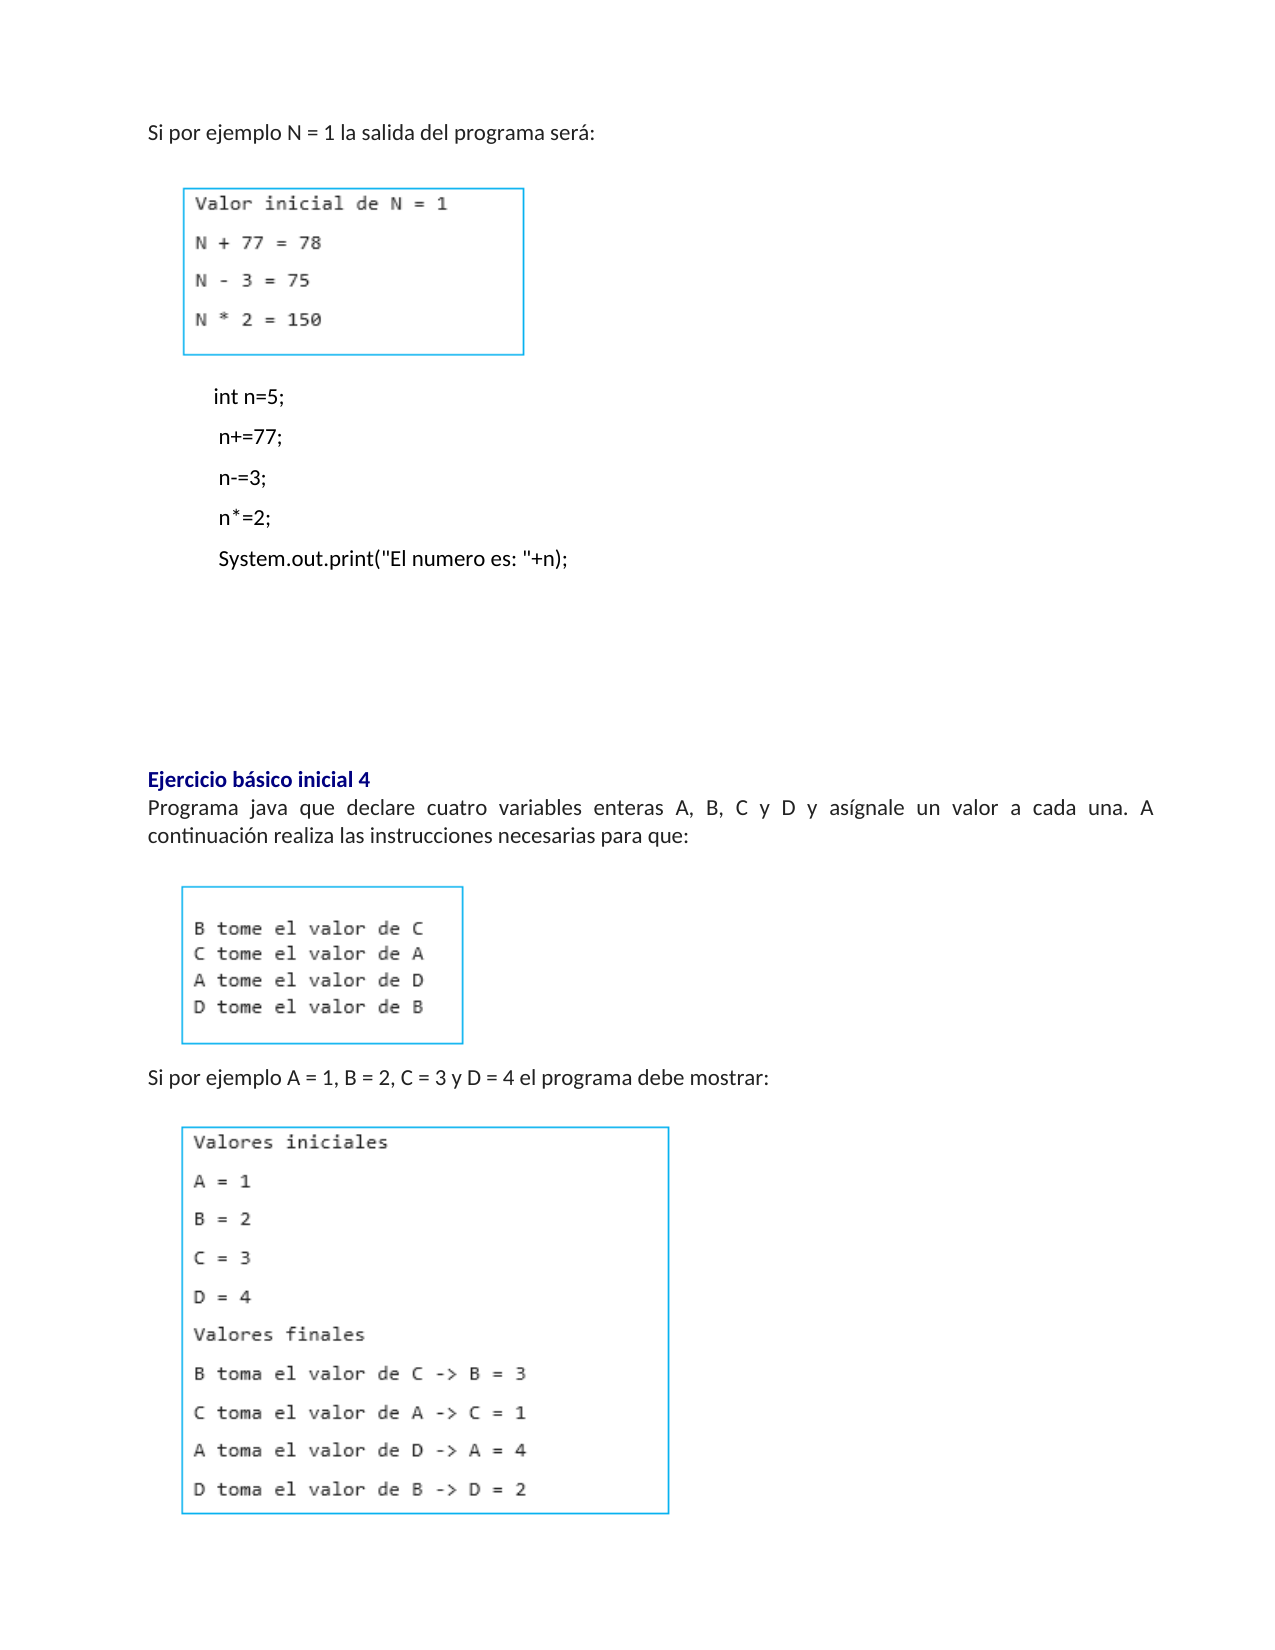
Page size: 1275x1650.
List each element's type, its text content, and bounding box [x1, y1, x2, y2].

picture [177, 1119, 679, 1524]
picture [177, 877, 470, 1051]
text Programa java que declare cuatro variables enteras A, B, C y D y asígnale un valor a cada una. A continuación realiza las instrucciones necesarias para que: [148, 793, 1157, 849]
text n+=77; [177, 422, 1157, 451]
text System.out.print("El numero es: "+n); [177, 544, 1157, 572]
text int n=5; [177, 382, 1157, 410]
text Si por ejemplo A = 1, B = 2, C = 3 y D = 4 el programa debe mostrar: [148, 1063, 1157, 1091]
text n*=2; [177, 503, 1157, 532]
text n-=3; [177, 463, 1157, 491]
picture [177, 174, 534, 370]
text Si por ejemplo N = 1 la salida del programa será: [148, 118, 1157, 146]
text Ejercicio básico inicial 4 [148, 765, 1157, 793]
